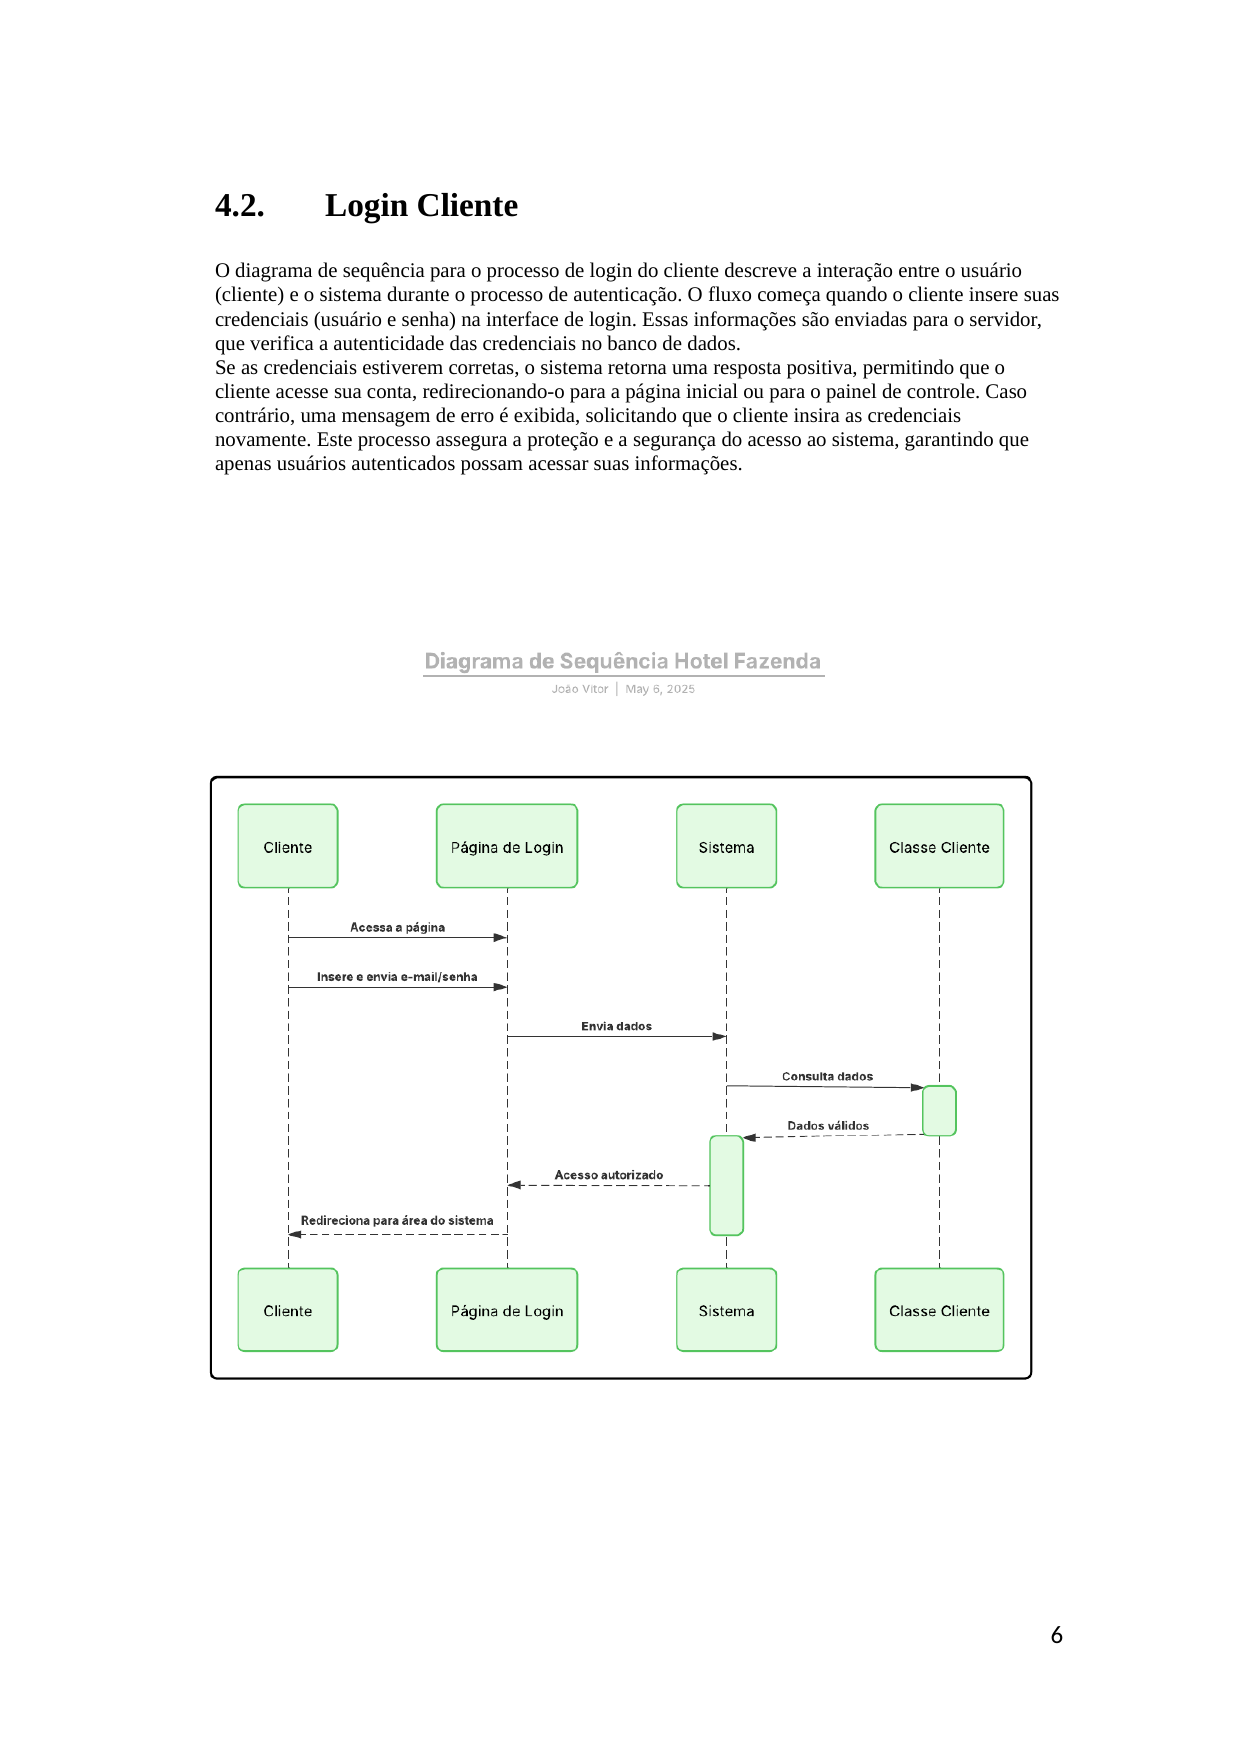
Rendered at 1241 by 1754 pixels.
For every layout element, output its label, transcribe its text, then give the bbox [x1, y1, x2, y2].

subtitle Login Cliente [215, 185, 1063, 223]
list O diagrama de sequência para o processo de login do cliente descreve a interação entre o usuário (cliente) e o sistema durante o processo de autenticação. O fluxo começa quando o cliente insere suas credenciais (usuário e senha) na interface de login. Essas informações são enviadas para o servidor, que verifica a autenticidade das credenciais no banco de dados. [215, 258, 1063, 354]
picture [177, 607, 1064, 1411]
list Se as credenciais estiverem corretas, o sistema retorna uma resposta positiva, permitindo que o cliente acesse sua conta, redirecionando-o para a página inicial ou para o painel de controle. Caso contrário, uma mensagem de erro é exibida, solicitando que o cliente insira as credenciais novamente. Este processo assegura a proteção e a segurança do acesso ao sistema, garantindo que apenas usuários autenticados possam acessar suas informações. [215, 354, 1063, 475]
